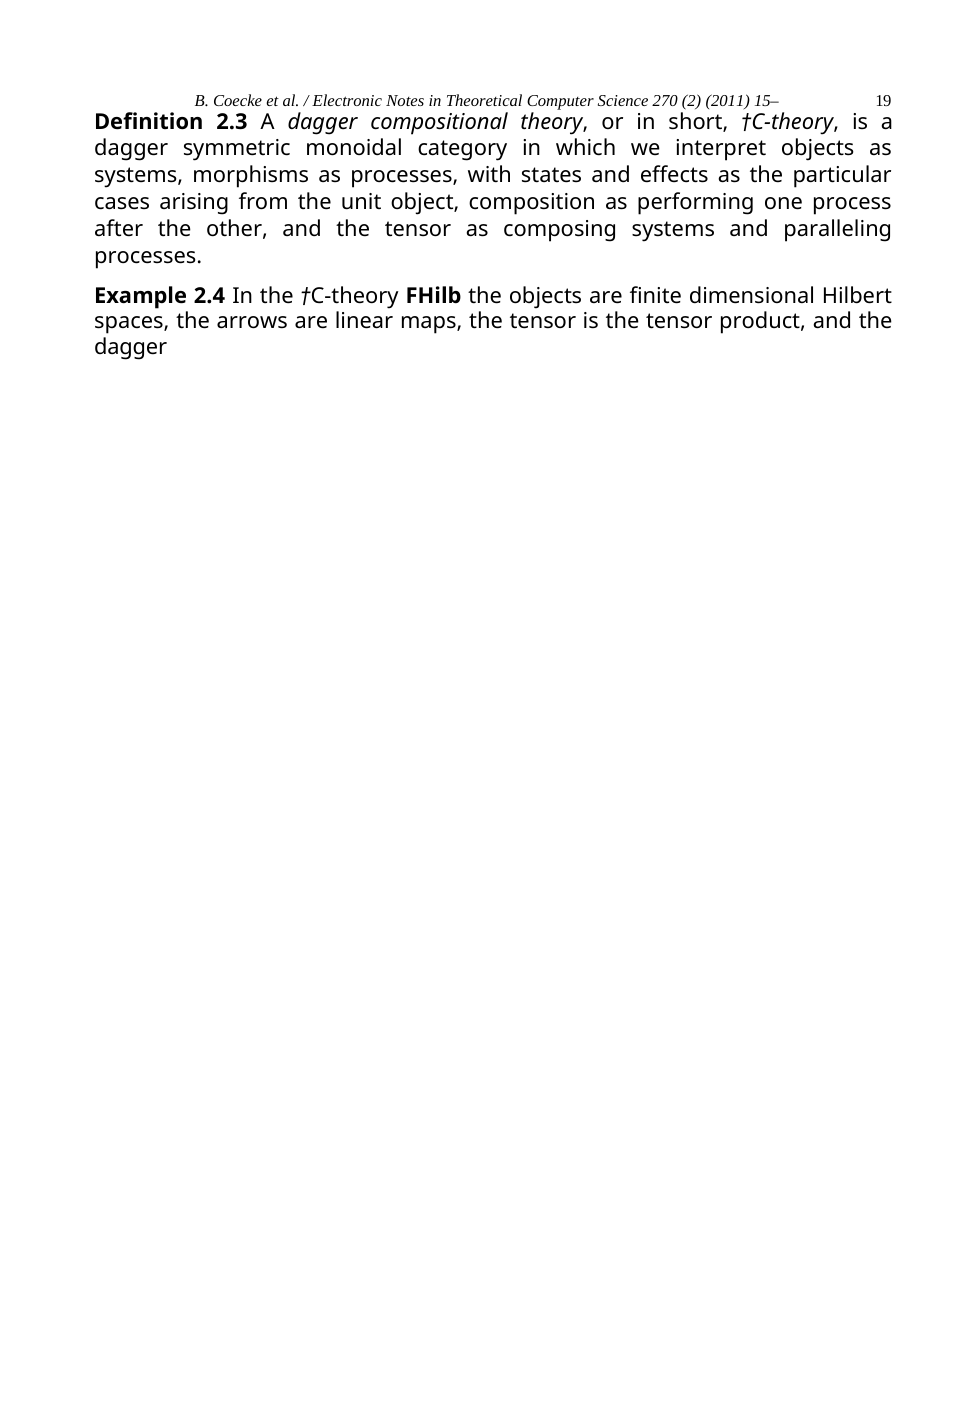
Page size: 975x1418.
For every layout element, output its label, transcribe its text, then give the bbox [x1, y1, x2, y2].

text Example 2.4 In the †C-theory FHilb the objects are finite dimensional Hilbert spaces, the arrows are linear maps, the tensor is the tensor product, and the dagger [94, 282, 893, 361]
text Definition 2.3 A dagger compositional theory, or in short, †C-theory, is a dagger symmetric monoidal category in which we interpret objects as systems, morphisms as processes, with states and effects as the particular cases arising from the unit object, composition as performing one process after the other, and the tensor as composing systems and paralleling processes. [94, 108, 893, 269]
